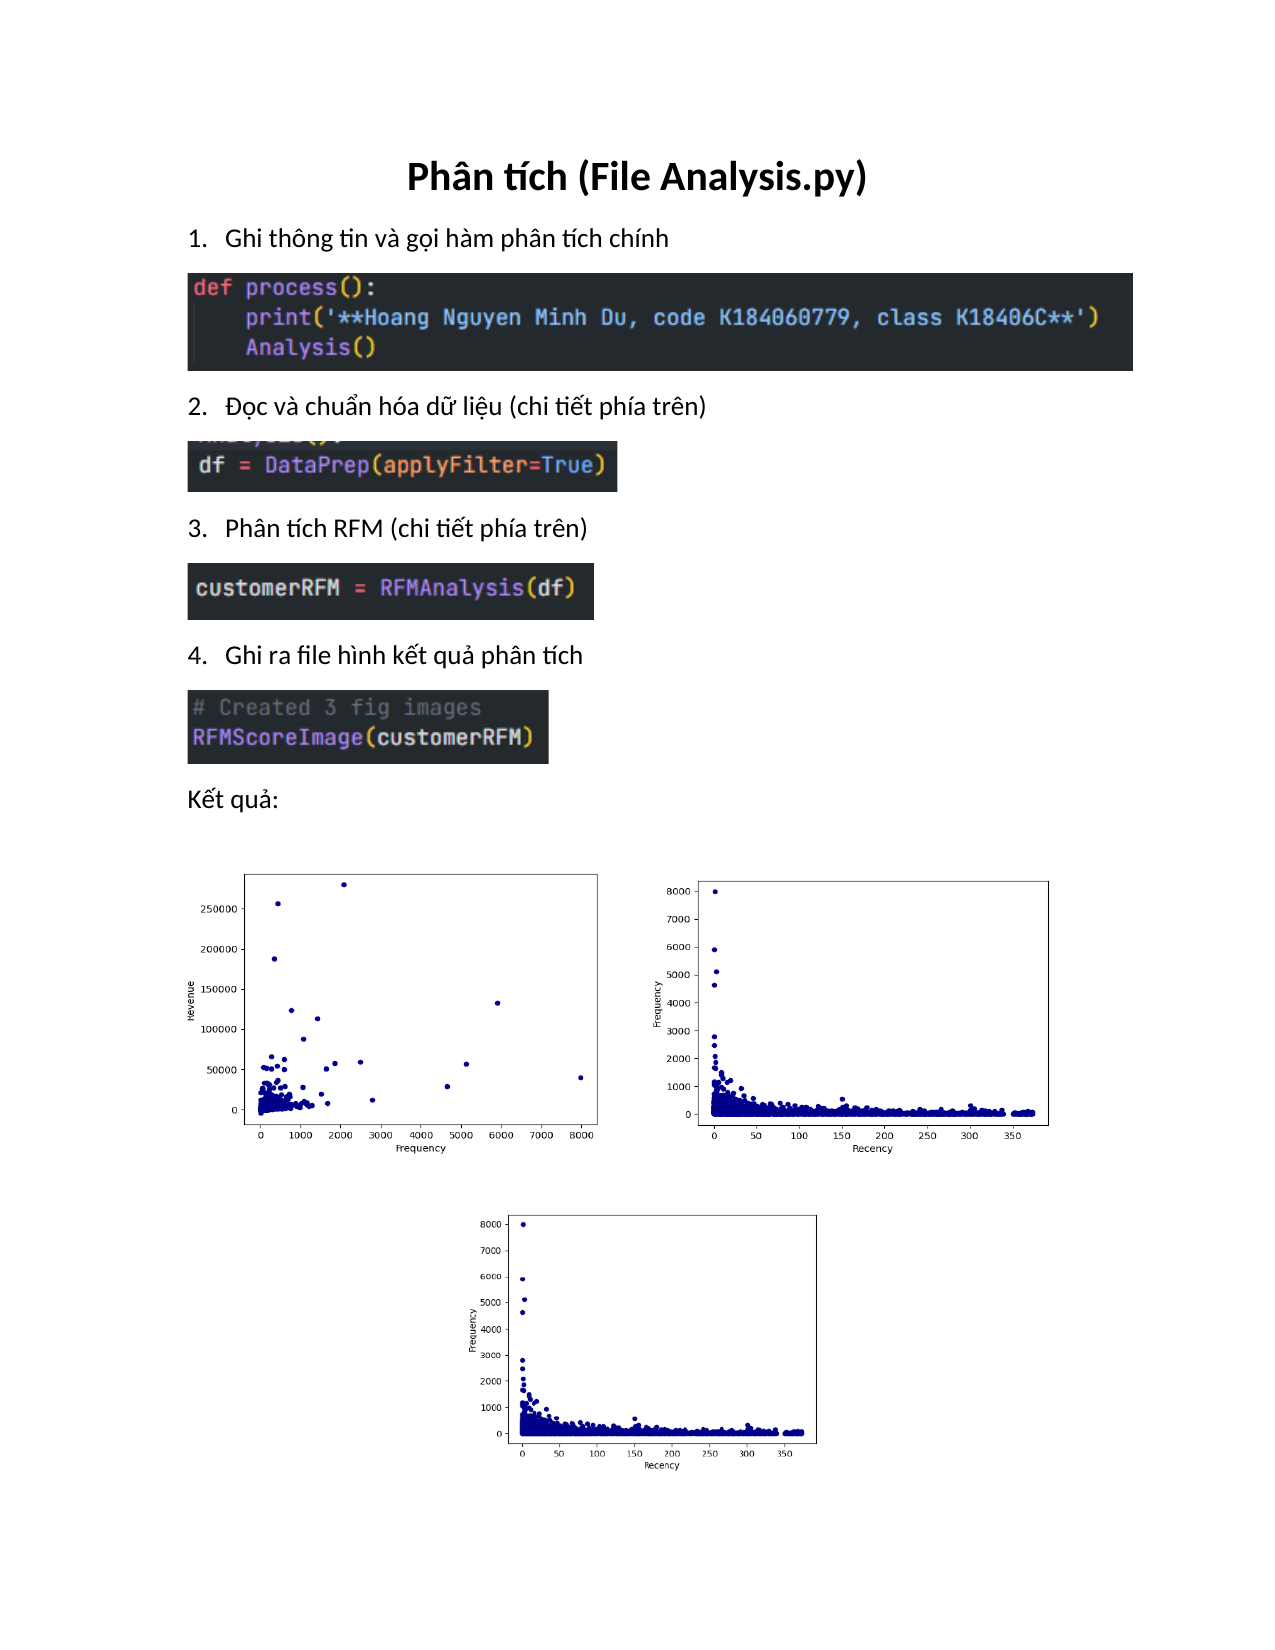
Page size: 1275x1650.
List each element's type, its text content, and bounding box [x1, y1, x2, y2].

list Đọc và chuẩn hóa dữ liệu (chi tiết phía trên) [187, 389, 1125, 423]
picture [187, 835, 1093, 1160]
picture [187, 273, 1133, 371]
list Phân tích RFM (chi tiết phía trên) [187, 511, 1125, 544]
list Ghi ra file hình kết quả phân tích [187, 638, 1125, 671]
picture [458, 1178, 855, 1476]
picture [187, 441, 618, 492]
text Phân tích (File Analysis.py) [150, 150, 1125, 201]
list Ghi thông tin và gọi hàm phân tích chính [187, 222, 1125, 254]
text Kết quả: [187, 783, 1125, 816]
picture [187, 563, 594, 620]
picture [187, 690, 549, 764]
